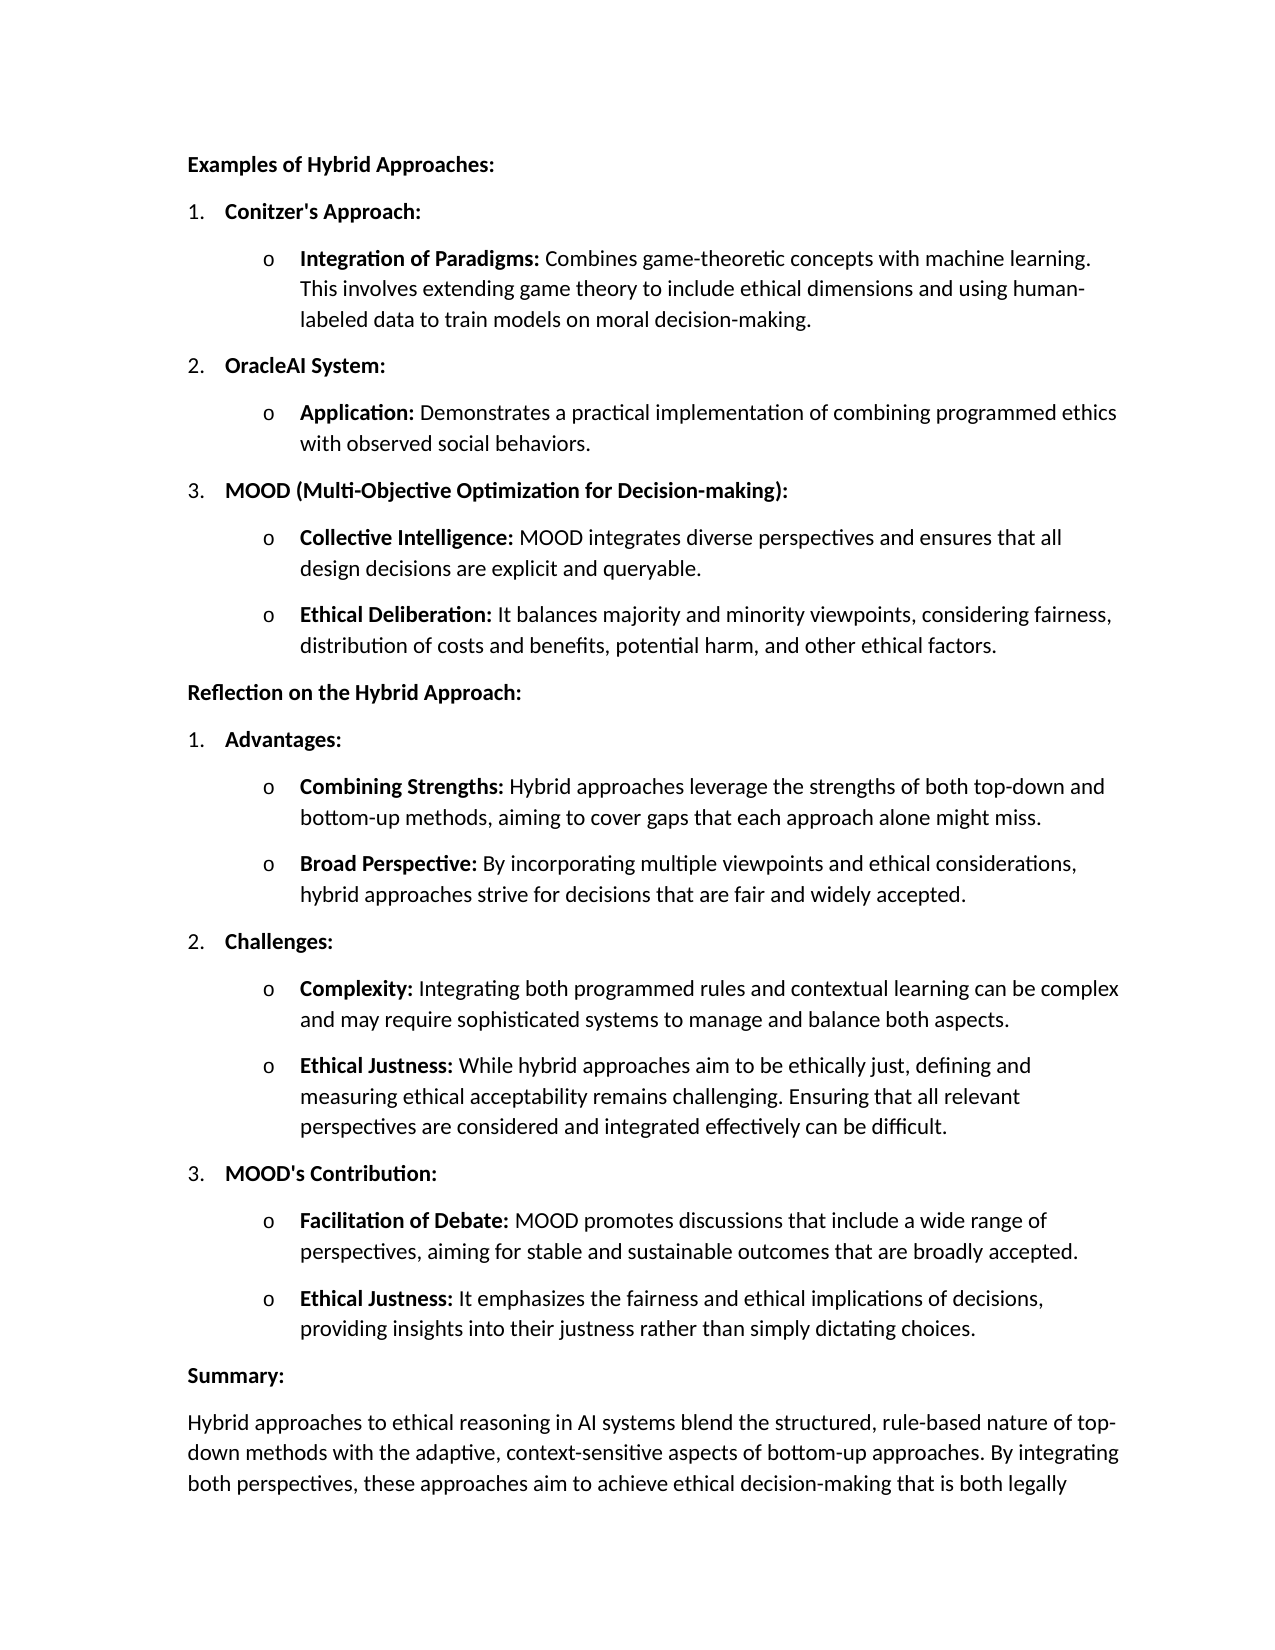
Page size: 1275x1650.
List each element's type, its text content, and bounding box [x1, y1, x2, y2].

list Application: Demonstrates a practical implementation of combining programmed ethics with observed social behaviors. [262, 398, 1125, 457]
list Conitzer's Approach: [187, 197, 1125, 225]
list OracleAI System: [187, 352, 1125, 379]
list Combining Strengths: Hybrid approaches leverage the strengths of both top-down and bottom-up methods, aiming to cover gaps that each approach alone might miss. [262, 772, 1125, 831]
list Facilitation of Debate: MOOD promotes discussions that include a wide range of perspectives, aiming for stable and sustainable outcomes that are broadly accepted. [262, 1206, 1125, 1265]
text Reflection on the Hybrid Approach: [187, 678, 1125, 706]
list Ethical Justness: While hybrid approaches aim to be ethically just, defining and measuring ethical acceptability remains challenging. Ensuring that all relevant perspectives are considered and integrated effectively can be difficult. [262, 1052, 1125, 1141]
list Ethical Deliberation: It balances majority and minority viewpoints, considering fairness, distribution of costs and benefits, potential harm, and other ethical factors. [262, 601, 1125, 659]
list Advantages: [187, 725, 1125, 753]
text Examples of Hybrid Approaches: [187, 150, 1125, 178]
list Challenges: [187, 927, 1125, 955]
list Broad Perspective: By incorporating multiple viewpoints and ethical considerations, hybrid approaches strive for decisions that are fair and widely accepted. [262, 849, 1125, 908]
list Collective Intelligence: MOOD integrates diverse perspectives and ensures that all design decisions are explicit and queryable. [262, 523, 1125, 582]
list Complexity: Integrating both programmed rules and contextual learning can be complex and may require sophisticated systems to manage and balance both aspects. [262, 974, 1125, 1033]
text Summary: [187, 1361, 1125, 1389]
list MOOD (Multi-Objective Optimization for Decision-making): [187, 476, 1125, 504]
list Ethical Justness: It emphasizes the fairness and ethical implications of decisions, providing insights into their justness rather than simply dictating choices. [262, 1284, 1125, 1343]
list MOOD's Contribution: [187, 1159, 1125, 1187]
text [187, 1408, 1125, 1497]
list Integration of Paradigms: Combines game-theoretic concepts with machine learning. This involves extending game theory to include ethical dimensions and using human-labeled data to train models on moral decision-making. [262, 244, 1125, 333]
